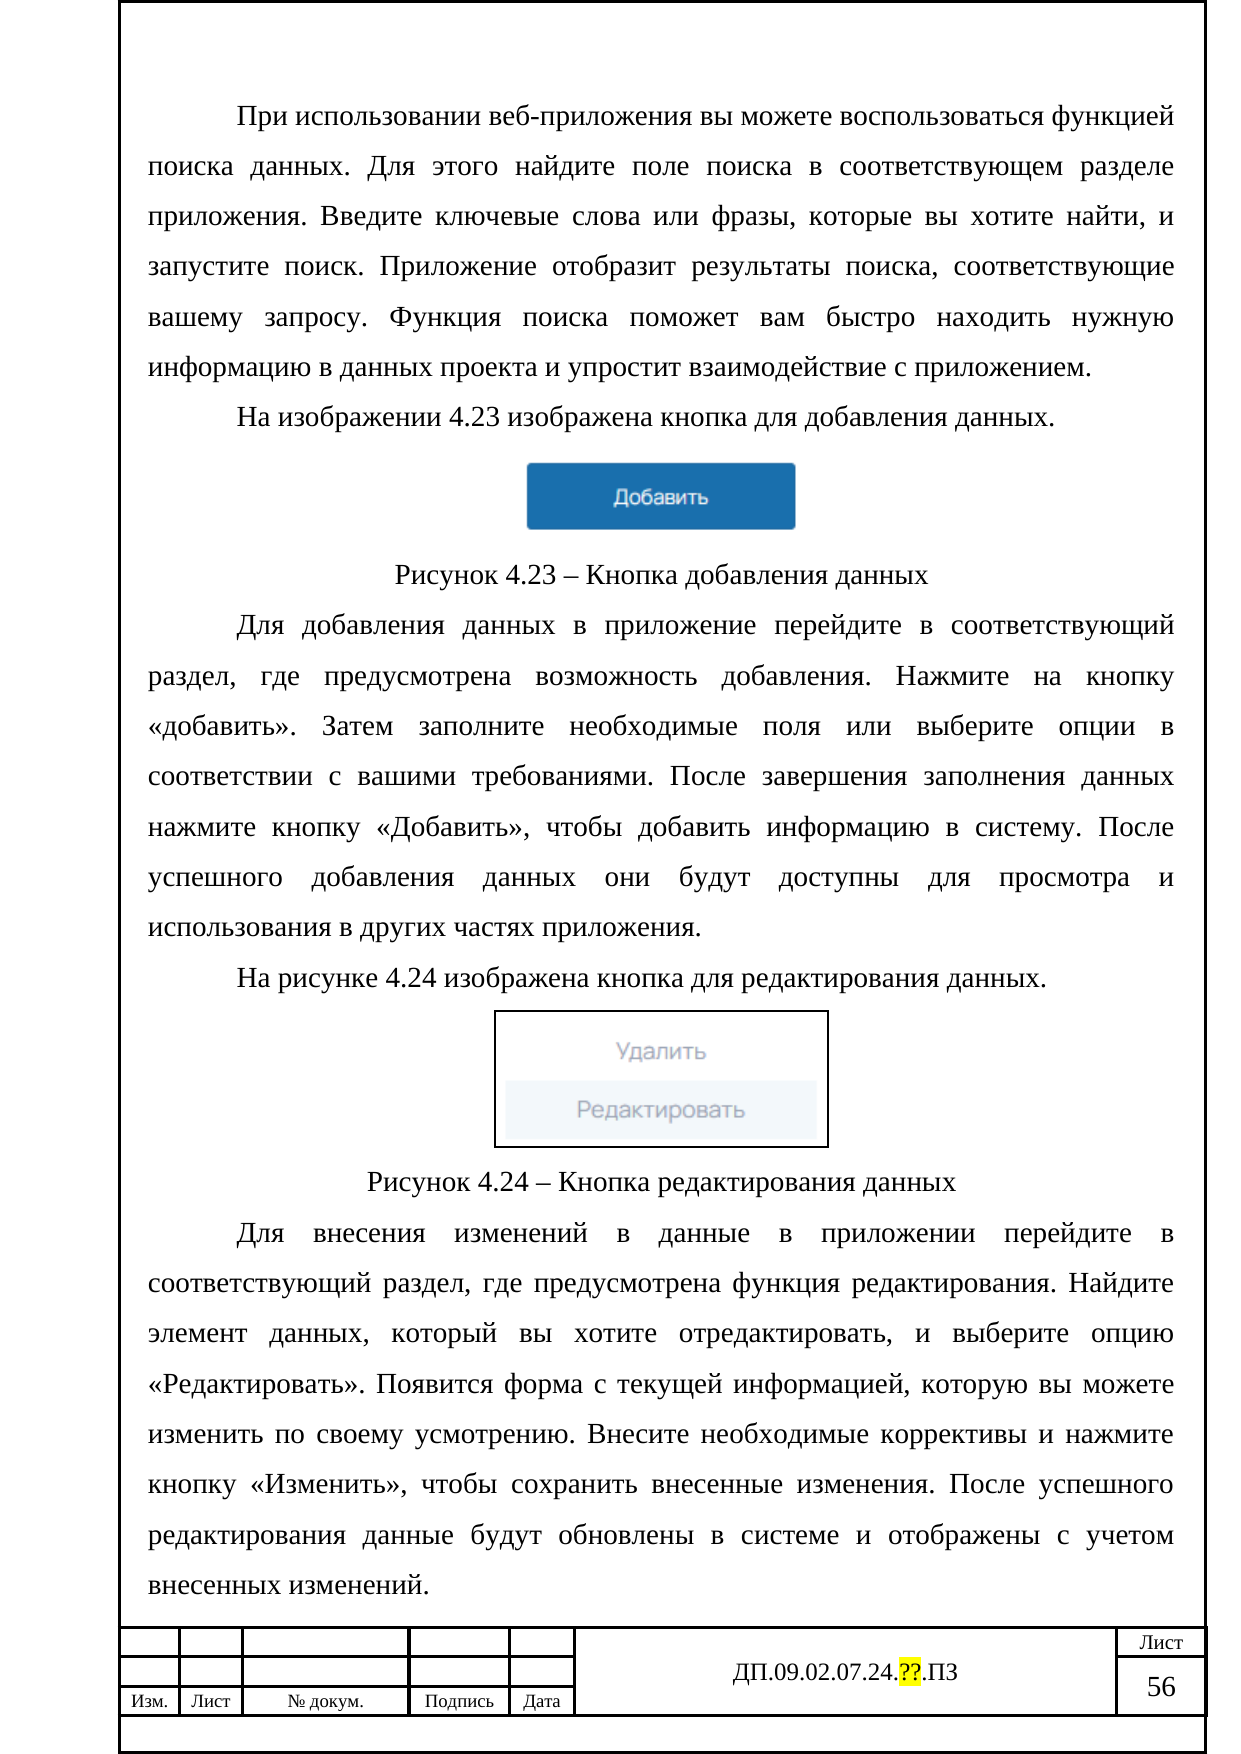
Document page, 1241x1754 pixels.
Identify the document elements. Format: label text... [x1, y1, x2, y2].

text На изображении 4.23 изображена кнопка для добавления данных. [148, 399, 1175, 433]
text Рисунок 4.24 – Кнопка редактирования данных [148, 1164, 1175, 1198]
text На рисунке 4.24 изображена кнопка для редактирования данных. [148, 960, 1175, 993]
text Для добавления данных в приложение перейдите в соответствующий раздел, где предусмотрена возможность добавления. Нажмите на кнопку «добавить». Затем заполните необходимые поля или выберите опции в соответствии с вашими требованиями. После завершения заполнения данных нажмите кнопку «Добавить», чтобы добавить информацию в систему. После успешного добавления данных они будут доступны для просмотра и использования в других частях приложения. [148, 607, 1175, 943]
picture [496, 1012, 827, 1146]
picture [510, 449, 813, 541]
text Рисунок 4.23 – Кнопка добавления данных [148, 557, 1175, 591]
text Для внесения изменений в данные в приложении перейдите в соответствующий раздел, где предусмотрена функция редактирования. Найдите элемент данных, который вы хотите отредактировать, и выберите опцию «Редактировать». Появится форма с текущей информацией, которую вы можете изменить по своему усмотрению. Внесите необходимые коррективы и нажмите кнопку «Изменить», чтобы сохранить внесенные изменения. После успешного редактирования данные будут обновлены в системе и отображены с учетом внесенных изменений. [148, 1215, 1175, 1601]
text При использовании веб-приложения вы можете воспользоваться функцией поиска данных. Для этого найдите поле поиска в соответствующем разделе приложения. Введите ключевые слова или фразы, которые вы хотите найти, и запустите поиск. Приложение отобразит результаты поиска, соответствующие вашему запросу. Функция поиска поможет вам быстро находить нужную информацию в данных проекта и упростит взаимодействие с приложением. [148, 98, 1175, 383]
